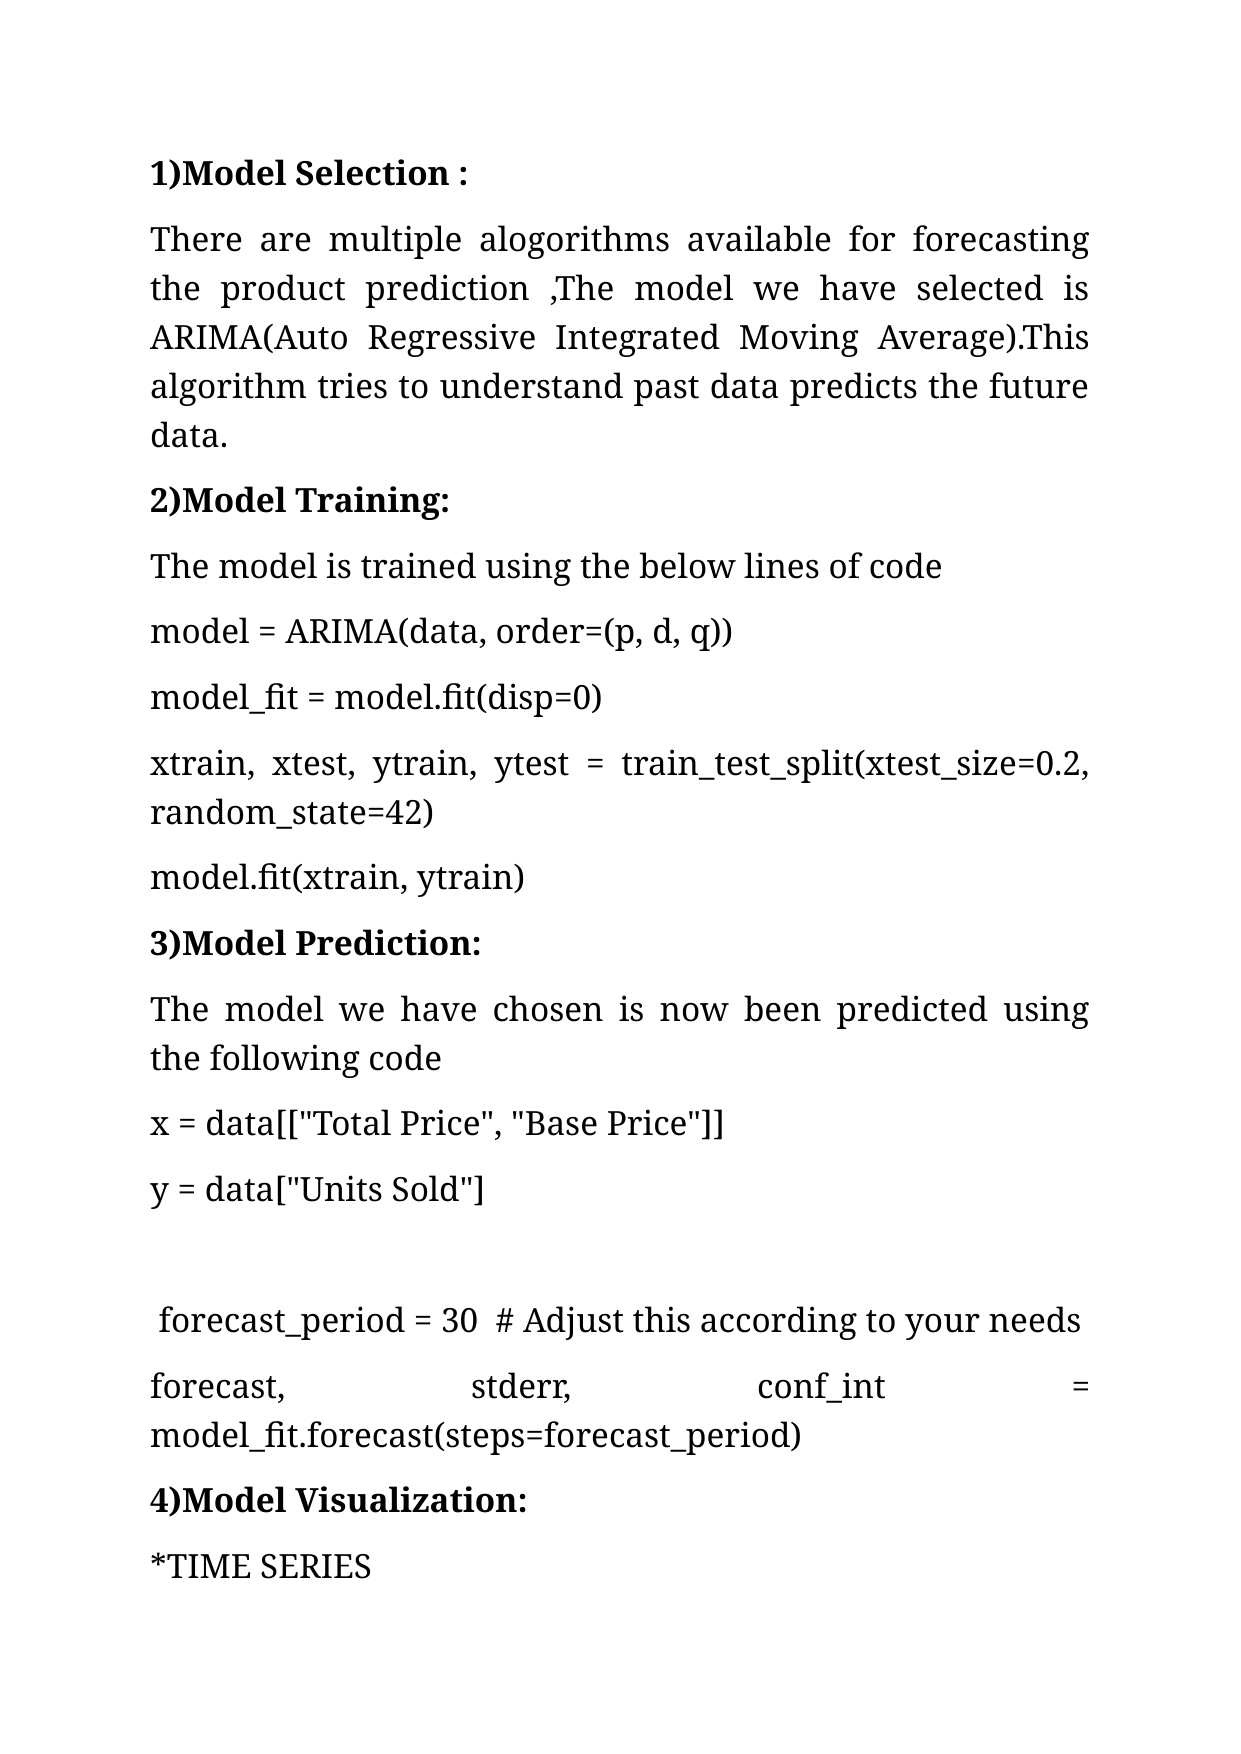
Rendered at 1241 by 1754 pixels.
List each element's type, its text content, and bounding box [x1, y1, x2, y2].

text The model we have chosen is now been predicted using the following code [150, 985, 1090, 1080]
text xtrain, xtest, ytrain, ytest = train_test_split(xtest_size=0.2, random_state=42) [150, 739, 1090, 834]
text y = data["Units Sold"] [150, 1166, 1090, 1211]
text x = data[["Total Price", "Base Price"]] [150, 1100, 1090, 1145]
text forecast_period = 30 # Adjust this according to your needs [150, 1297, 1090, 1342]
text There are multiple alogorithms available for forecasting the product prediction ,The model we have selected is ARIMA(Auto Regressive Integrated Moving Average).This algorithm tries to understand past data predicts the future data. [150, 216, 1090, 457]
text model = ARIMA(data, order=(p, d, q)) [150, 608, 1090, 654]
text forecast, stderr, conf_int = model_fit.forecast(steps=forecast_period) [150, 1362, 1090, 1457]
text 4)Model Visualization: [150, 1477, 1090, 1522]
text model.fit(xtrain, ytrain) [150, 854, 1090, 899]
text The model is trained using the below lines of code [150, 543, 1090, 588]
text 2)Model Training: [150, 477, 1090, 522]
text model_fit = model.fit(disp=0) [150, 674, 1090, 719]
text 3)Model Prediction: [150, 920, 1090, 965]
text *TIME SERIES [150, 1543, 1090, 1588]
text 1)Model Selection : [150, 150, 1090, 195]
